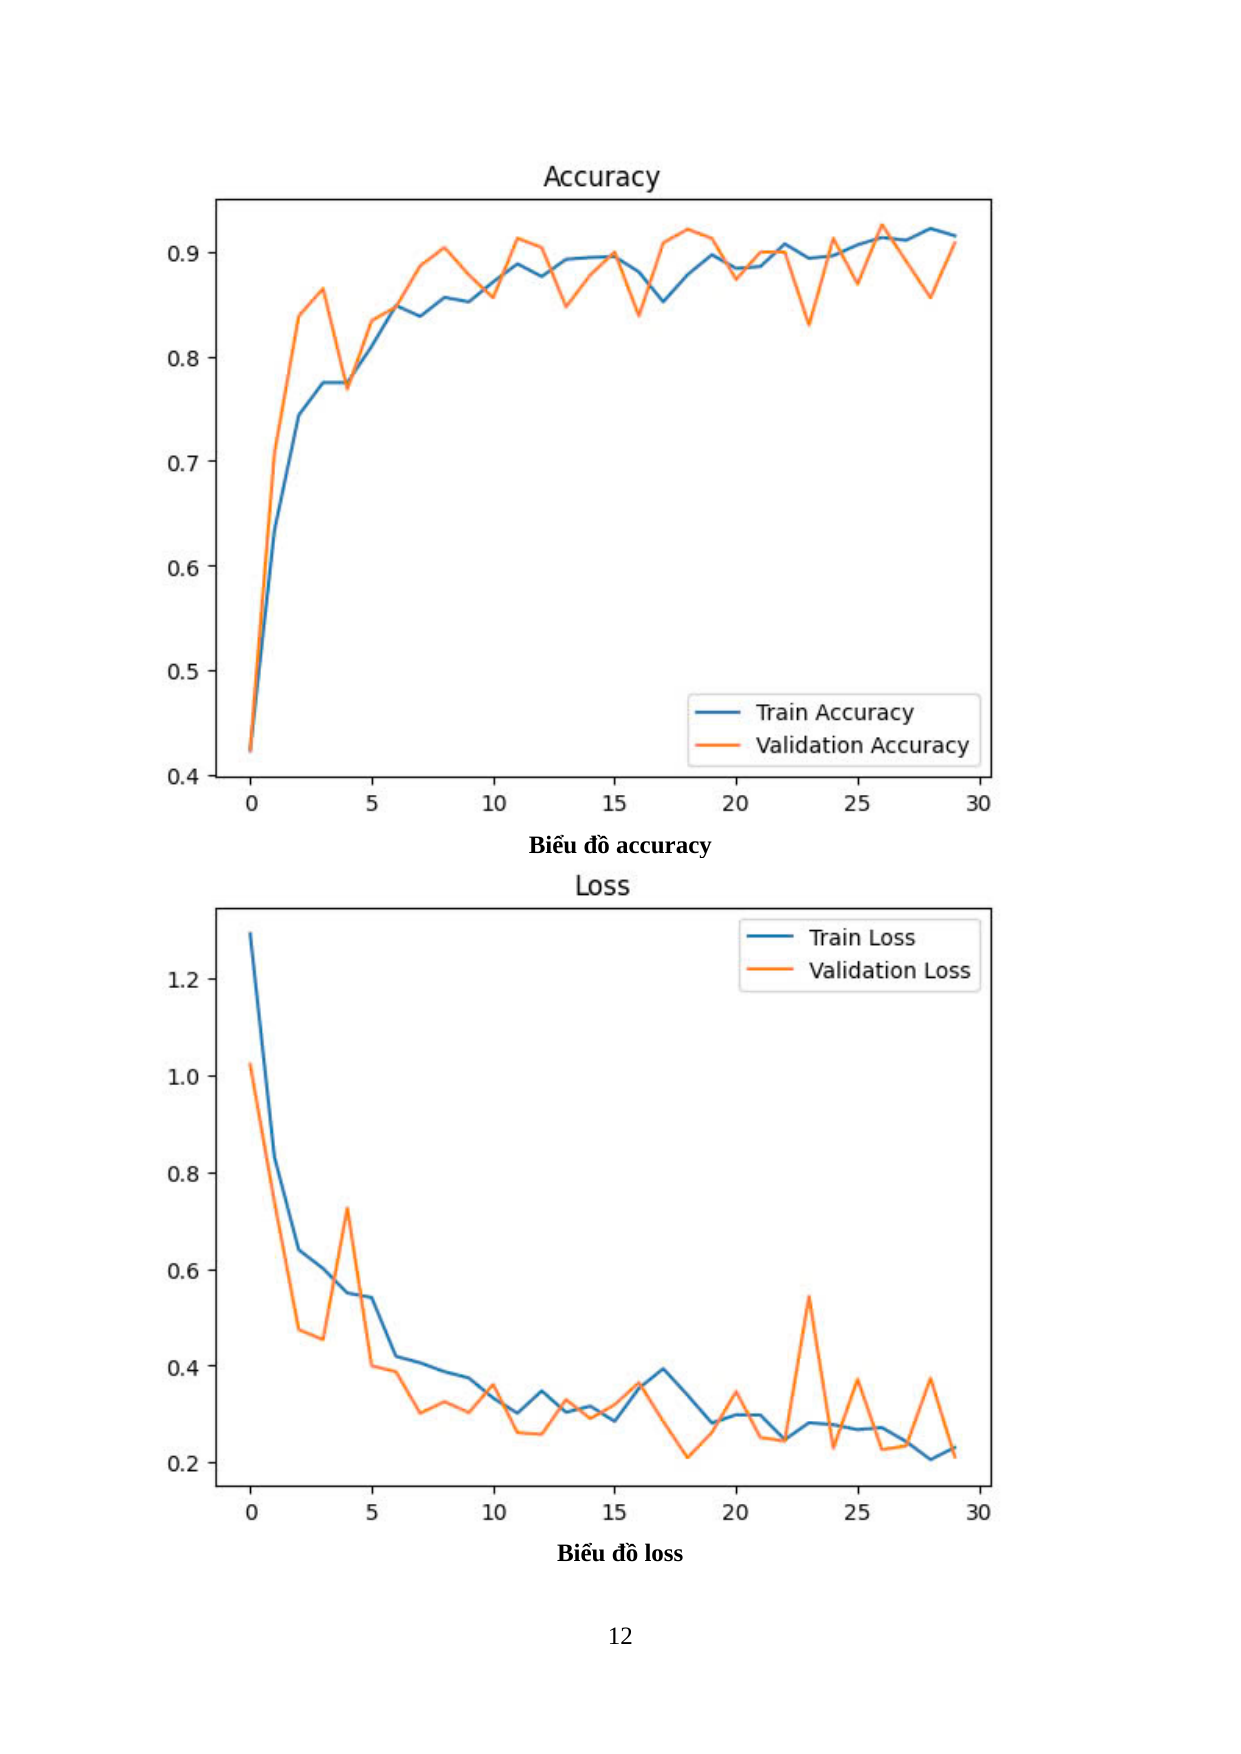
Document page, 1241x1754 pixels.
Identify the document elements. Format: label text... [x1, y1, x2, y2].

text Biểu đồ loss [150, 1538, 1090, 1567]
text Biểu đồ accuracy [150, 830, 1090, 858]
picture [150, 858, 1008, 1539]
picture [150, 150, 1008, 830]
